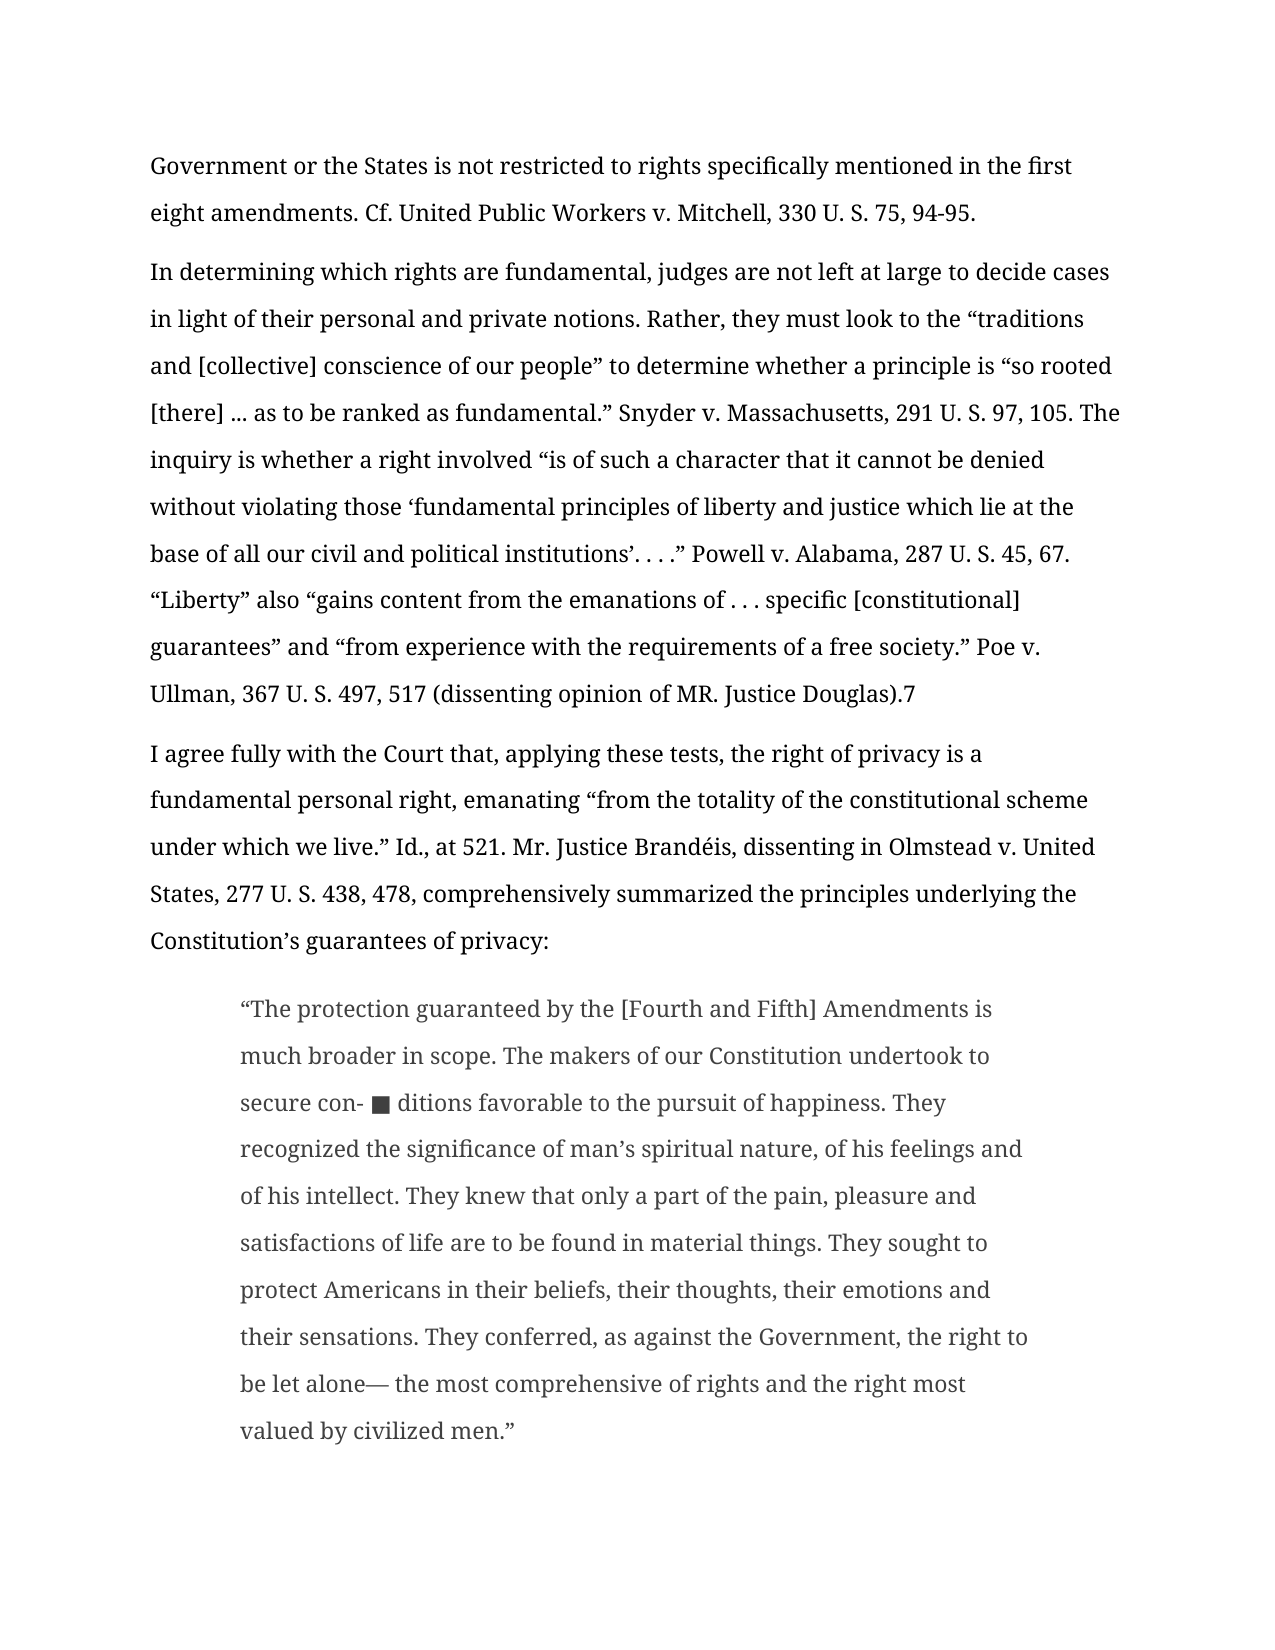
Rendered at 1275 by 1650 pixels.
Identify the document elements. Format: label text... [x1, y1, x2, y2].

text In determining which rights are fundamental, judges are not left at large to decide cases in light of their personal and private notions. Rather, they must look to the “traditions and [collective] conscience of our people” to determine whether a principle is “so rooted [there] ... as to be ranked as fundamental.” Snyder v. Massachusetts, 291 U. S. 97, 105. The inquiry is whether a right involved “is of such a character that it cannot be denied without violating those ‘fundamental principles of liberty and justice which lie at the base of all our civil and political institutions’. . . .” Powell v. Alabama, 287 U. S. 45, 67. “Liberty” also “gains content from the emanations of . . . specific [constitutional] guarantees” and “from experience with the requirements of a free society.” Poe v. Ullman, 367 U. S. 497, 517 (dissenting opinion of MR. Justice Douglas).7 [150, 256, 1125, 709]
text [150, 150, 1125, 228]
text “The protection guaranteed by the [Fourth and Fifth] Amendments is much broader in scope. The makers of our Constitution undertook to secure con- ■ ditions favorable to the pursuit of happiness. They recognized the significance of man’s spiritual nature, of his feelings and of his intellect. They knew that only a part of the pain, pleasure and satisfactions of life are to be found in material things. They sought to protect Americans in their beliefs, their thoughts, their emotions and their sensations. They conferred, as against the Government, the right to be let alone— the most comprehensive of rights and the right most valued by civilized men.” [240, 993, 1035, 1446]
text I agree fully with the Court that, applying these tests, the right of privacy is a fundamental personal right, emanating “from the totality of the constitutional scheme under which we live.” Id., at 521. Mr. Justice Brandéis, dissenting in Olmstead v. United States, 277 U. S. 438, 478, comprehensively summarized the principles underlying the Constitution’s guarantees of privacy: [150, 737, 1125, 956]
